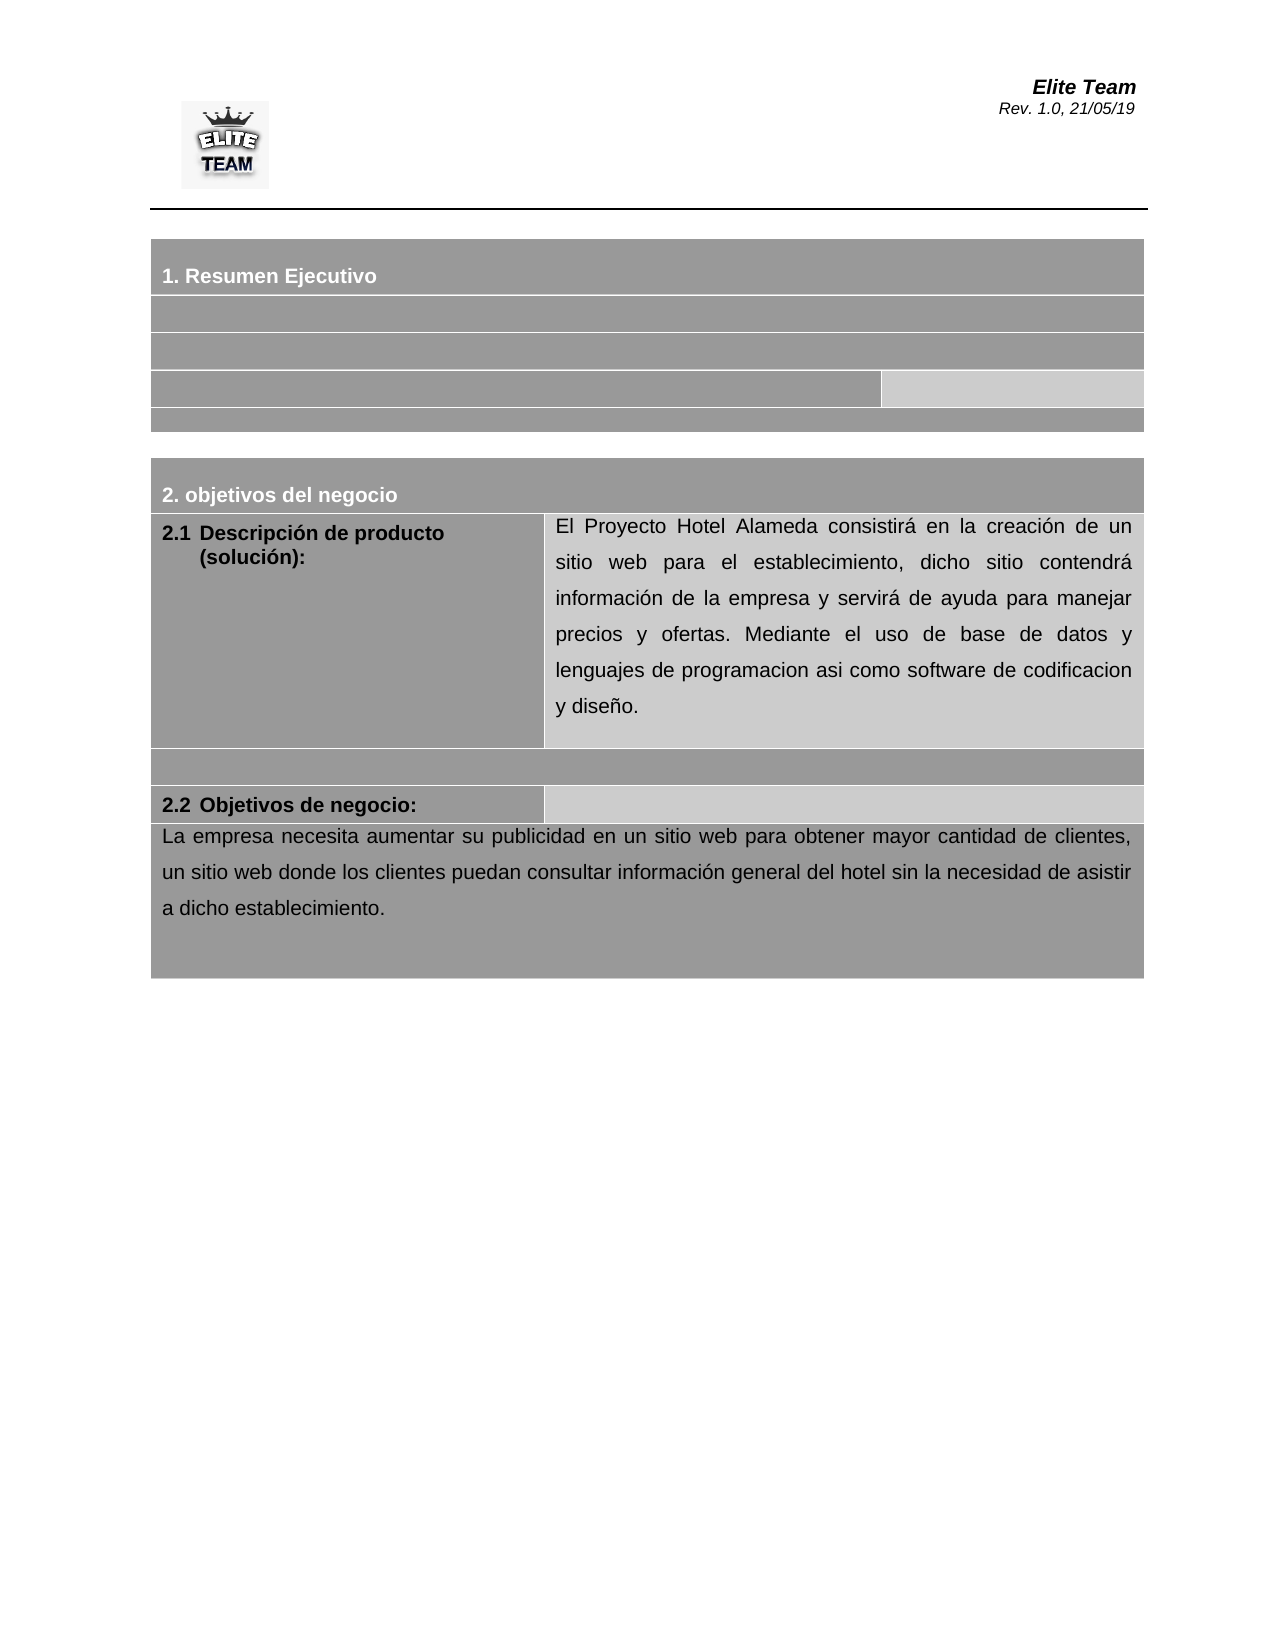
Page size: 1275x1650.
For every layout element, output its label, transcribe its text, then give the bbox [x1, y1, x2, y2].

table_cell El Proyecto Hotel Alameda consistirá en la creación de un sitio web para el establecimiento, dicho sitio contendrá información de la empresa y servirá de ayuda para manejar precios y ofertas. Mediante el uso de base de datos y lenguajes de programacion asi como software de codificacion y diseño. [545, 514, 1144, 748]
table_cell [151, 749, 1144, 785]
table_cell [151, 333, 1144, 369]
table_cell Objetivos de negocio: [151, 786, 544, 823]
table_header 1. Resumen Ejecutivo [151, 239, 1144, 294]
table_header 2. objetivos del negocio [151, 458, 1144, 513]
picture [181, 101, 269, 189]
table_cell [545, 786, 1144, 823]
table_cell [151, 408, 1144, 432]
table_cell [151, 296, 1144, 332]
table_cell La empresa necesita aumentar su publicidad en un sitio web para obtener mayor cantidad de clientes, un sitio web donde los clientes puedan consultar información general del hotel sin la necesidad de asistir a dicho establecimiento. [151, 824, 1144, 978]
table_cell [151, 371, 881, 407]
table_cell [882, 371, 1144, 407]
table_cell Descripción de producto (solución): [151, 514, 544, 748]
